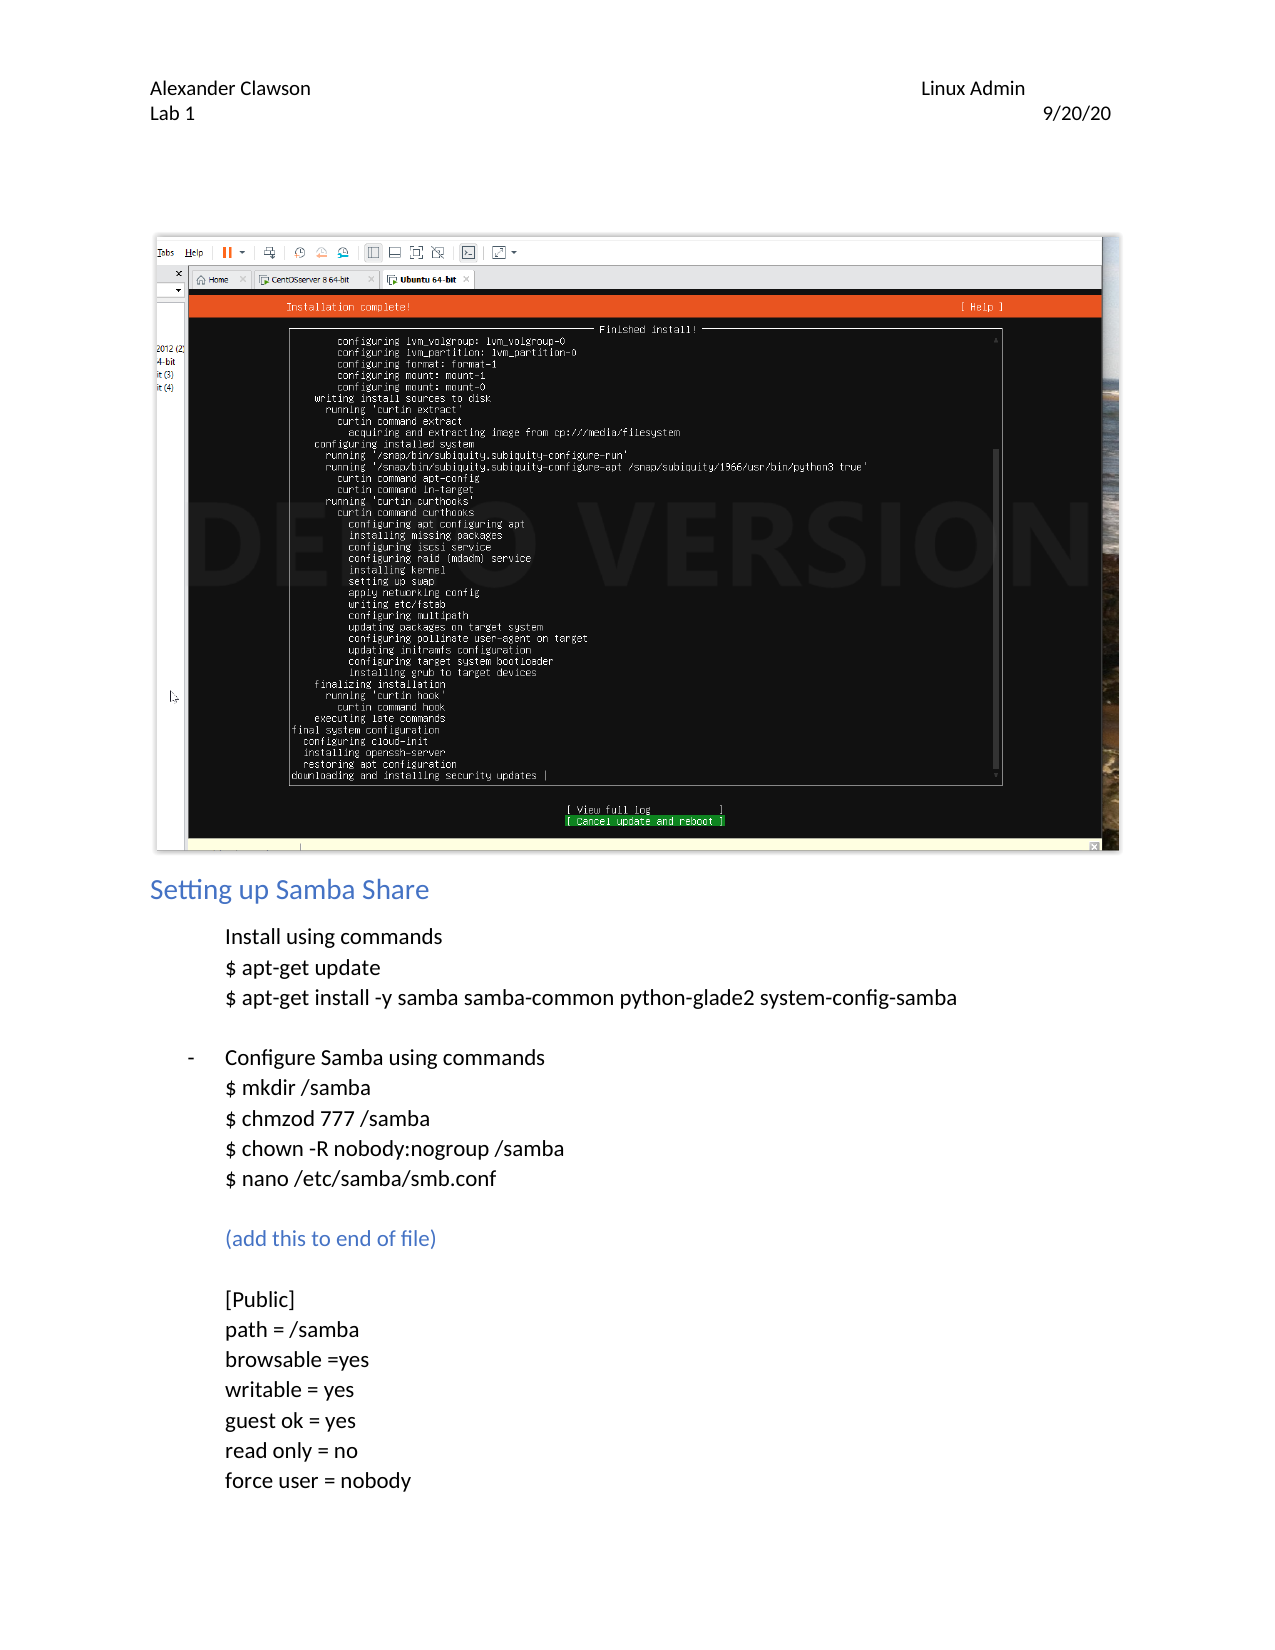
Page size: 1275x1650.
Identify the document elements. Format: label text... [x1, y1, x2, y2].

list $ nano /etc/samba/smb.conf [225, 1164, 1125, 1192]
list force user = nobody [225, 1466, 1125, 1494]
list (add this to end of file) [225, 1224, 1125, 1253]
list $ apt-get install -y samba samba-common python-glade2 system-config-samba [225, 983, 1125, 1011]
list guest ok = yes [225, 1406, 1125, 1434]
list read only = no [225, 1436, 1125, 1464]
list $ apt-get update [225, 953, 1125, 981]
list Install using commands [225, 922, 1125, 951]
list $ chmzod 777 /samba [225, 1104, 1125, 1132]
list $ mkdir /samba [225, 1073, 1125, 1102]
list Configure Samba using commands [187, 1043, 1125, 1071]
list writable = yes [225, 1376, 1125, 1404]
list $ chown -R nobody:nogroup /samba [225, 1134, 1125, 1162]
list browsable =yes [225, 1345, 1125, 1373]
text Setting up Samba Share [150, 871, 1125, 906]
list path = /samba [225, 1315, 1125, 1343]
picture [150, 230, 1124, 856]
list [Public] [225, 1285, 1125, 1313]
